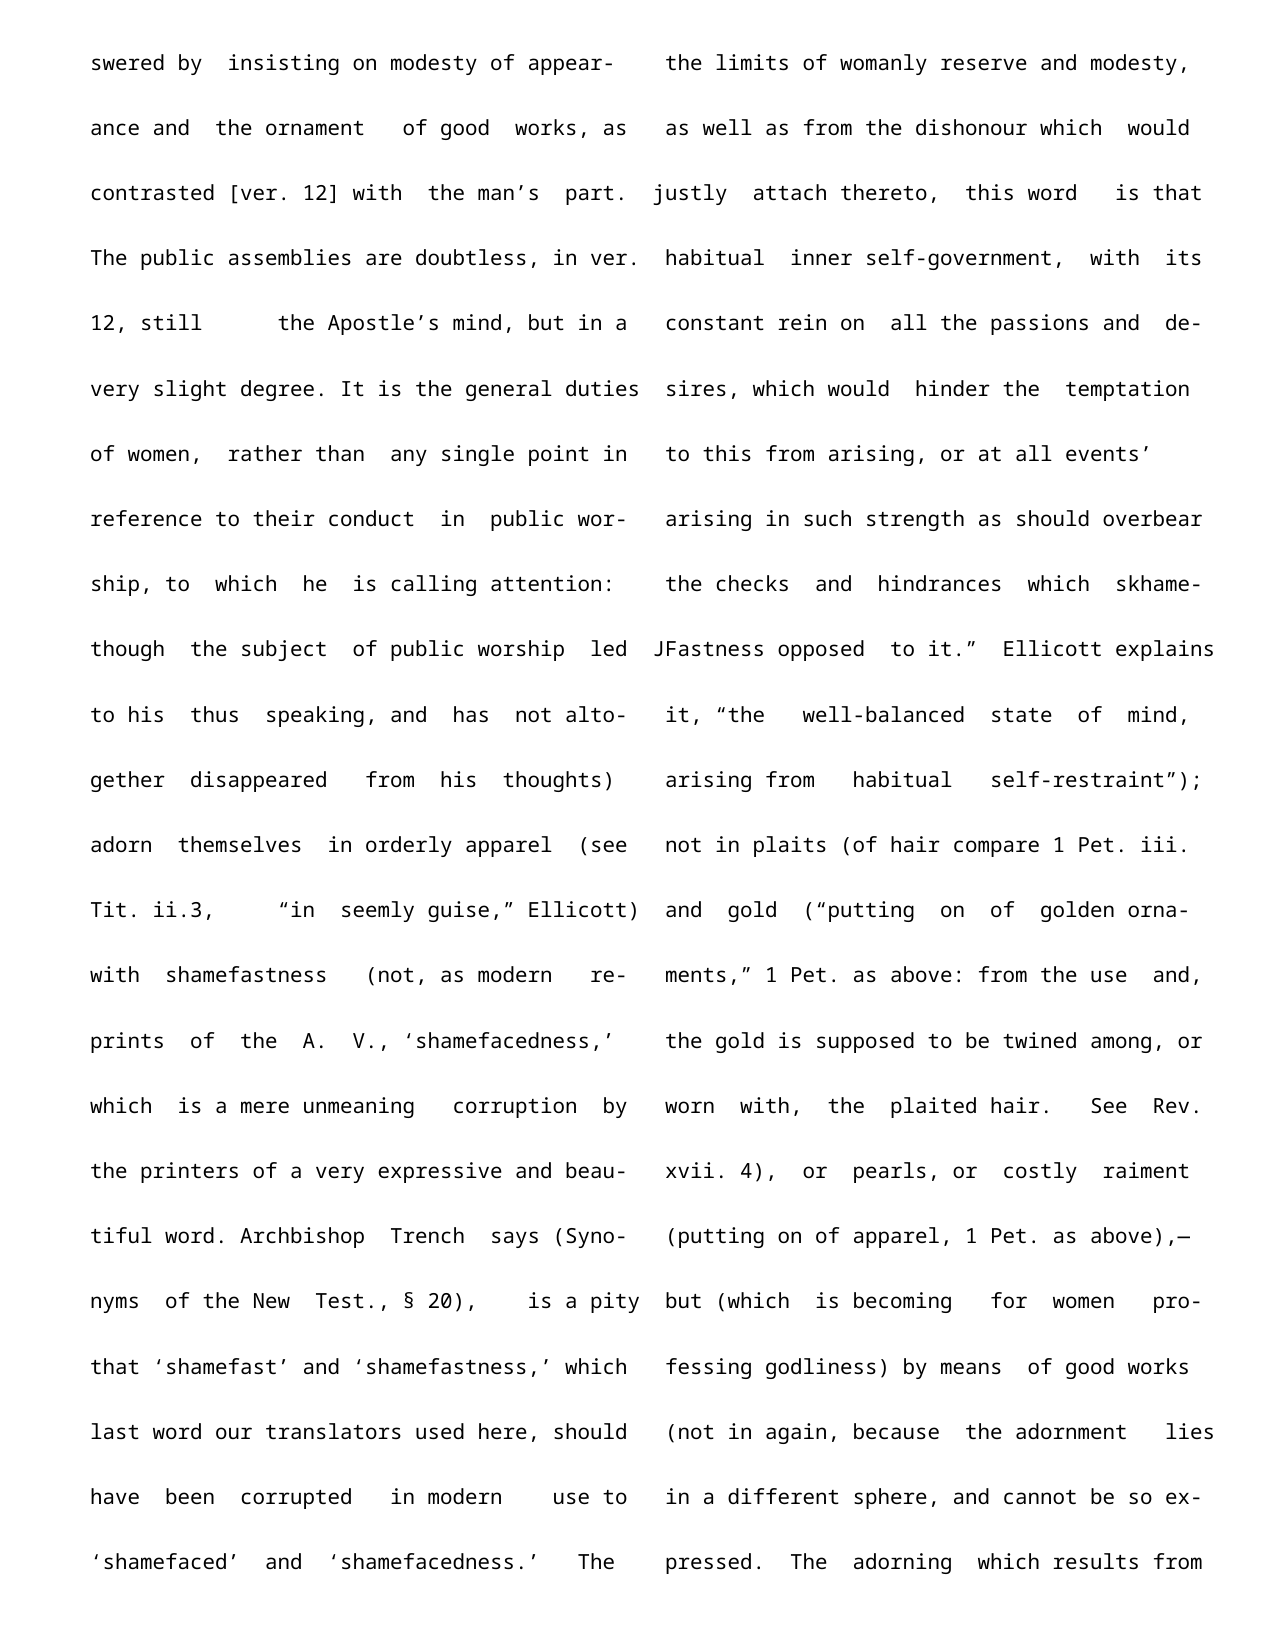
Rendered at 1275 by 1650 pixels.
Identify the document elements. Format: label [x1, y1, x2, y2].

text [15, 15, 1260, 1608]
